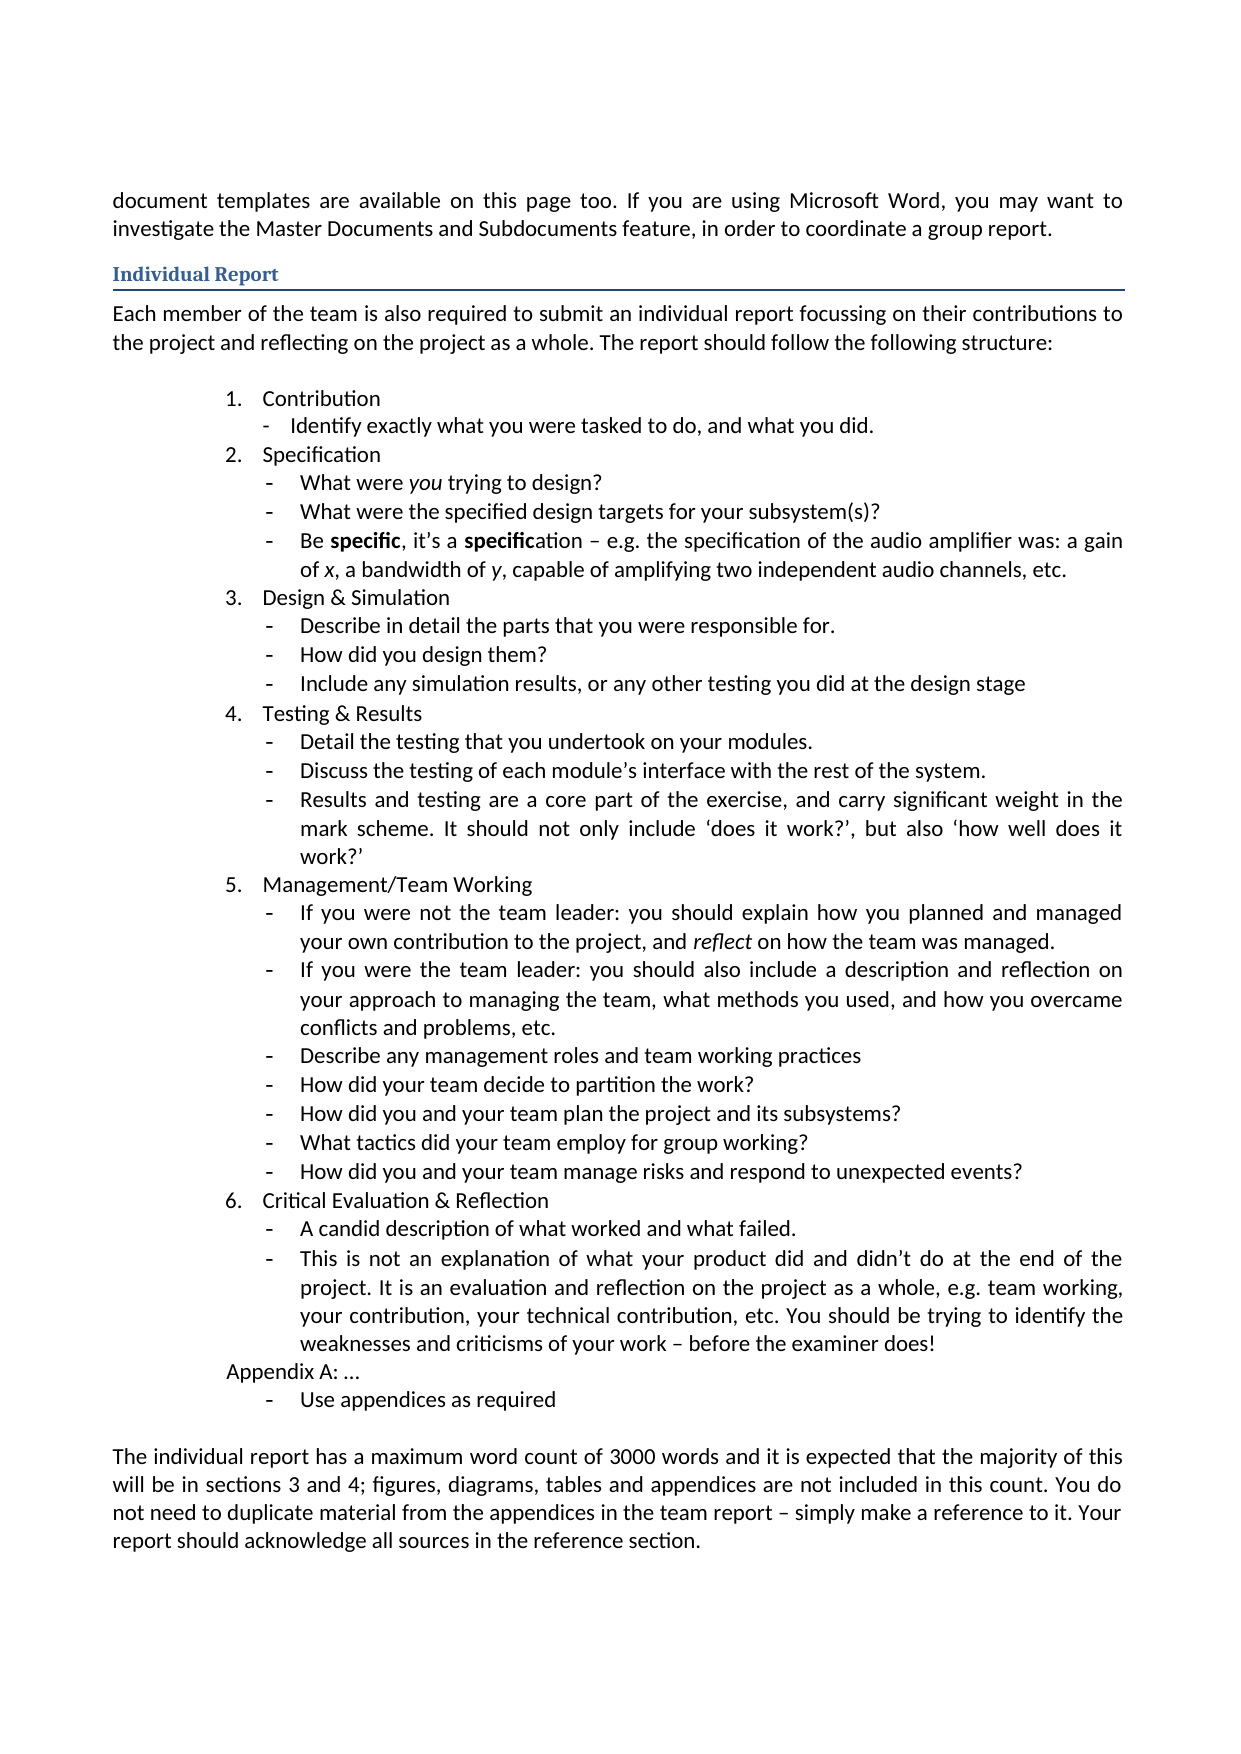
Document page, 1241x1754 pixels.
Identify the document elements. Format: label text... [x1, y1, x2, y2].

list Describe any management roles and team working practices [262, 1041, 1125, 1070]
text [112, 186, 1125, 242]
list Include any simulation results, or any other testing you did at the design stage [262, 669, 1125, 699]
text Appendix A: … [226, 1357, 1125, 1385]
list Testing & Results [225, 699, 1125, 727]
list If you were not the team leader: you should explain how you planned and managed your own contribution to the project, and reflect on how the team was managed. [262, 898, 1125, 956]
text - Identify exactly what you were tasked to do, and what you did. [262, 412, 1125, 440]
list If you were the team leader: you should also include a description and reflection on your approach to managing the team, what methods you used, and how you overcame conflicts and problems, etc. [262, 956, 1125, 1041]
text Each member of the team is also required to submit an individual report focussing on their contributions to the project and reflecting on the project as a whole. The report should follow the following structure: [112, 299, 1125, 356]
list What tactics did your team employ for group working? [262, 1128, 1125, 1157]
subtitle Individual Report [112, 263, 1125, 291]
list How did you and your team plan the project and its subsystems? [262, 1099, 1125, 1128]
list How did your team decide to partition the work? [262, 1070, 1125, 1099]
list What were you trying to design? [262, 468, 1125, 497]
list How did you design them? [262, 640, 1125, 669]
list Results and testing are a core part of the exercise, and carry significant weight in the mark scheme. It should not only include ‘does it work?’, but also ‘how well does it work?’ [262, 785, 1125, 870]
list Management/Team Working [225, 870, 1125, 898]
list Design & Simulation [225, 583, 1125, 611]
list Be specific, it’s a specification – e.g. the specification of the audio amplifier was: a gain of x, a bandwidth of y, capable of amplifying two independent audio channels, etc. [262, 526, 1125, 583]
list What were the specified design targets for your subsystem(s)? [262, 497, 1125, 526]
list Describe in detail the parts that you were responsible for. [262, 611, 1125, 640]
list Contribution [225, 384, 1125, 412]
list Discuss the testing of each module’s interface with the rest of the system. [262, 756, 1125, 785]
list This is not an explanation of what your product did and didn’t do at the end of the project. It is an evaluation and reflection on the project as a whole, e.g. team working, your contribution, your technical contribution, etc. You should be trying to identify the weaknesses and criticisms of your work – before the examiner does! [262, 1244, 1125, 1357]
list Specification [225, 440, 1125, 468]
list Critical Evaluation & Reflection [225, 1187, 1125, 1214]
list Use appendices as required [262, 1385, 1125, 1414]
list Detail the testing that you undertook on your modules. [262, 727, 1125, 756]
text The individual report has a maximum word count of 3000 words and it is expected that the majority of this will be in sections 3 and 4; figures, diagrams, tables and appendices are not included in this count. You do not need to duplicate material from the appendices in the team report – simply make a reference to it. Your report should acknowledge all sources in the reference section. [112, 1442, 1125, 1554]
list How did you and your team manage risks and respond to unexpected events? [262, 1157, 1125, 1187]
list A candid description of what worked and what failed. [262, 1214, 1125, 1244]
